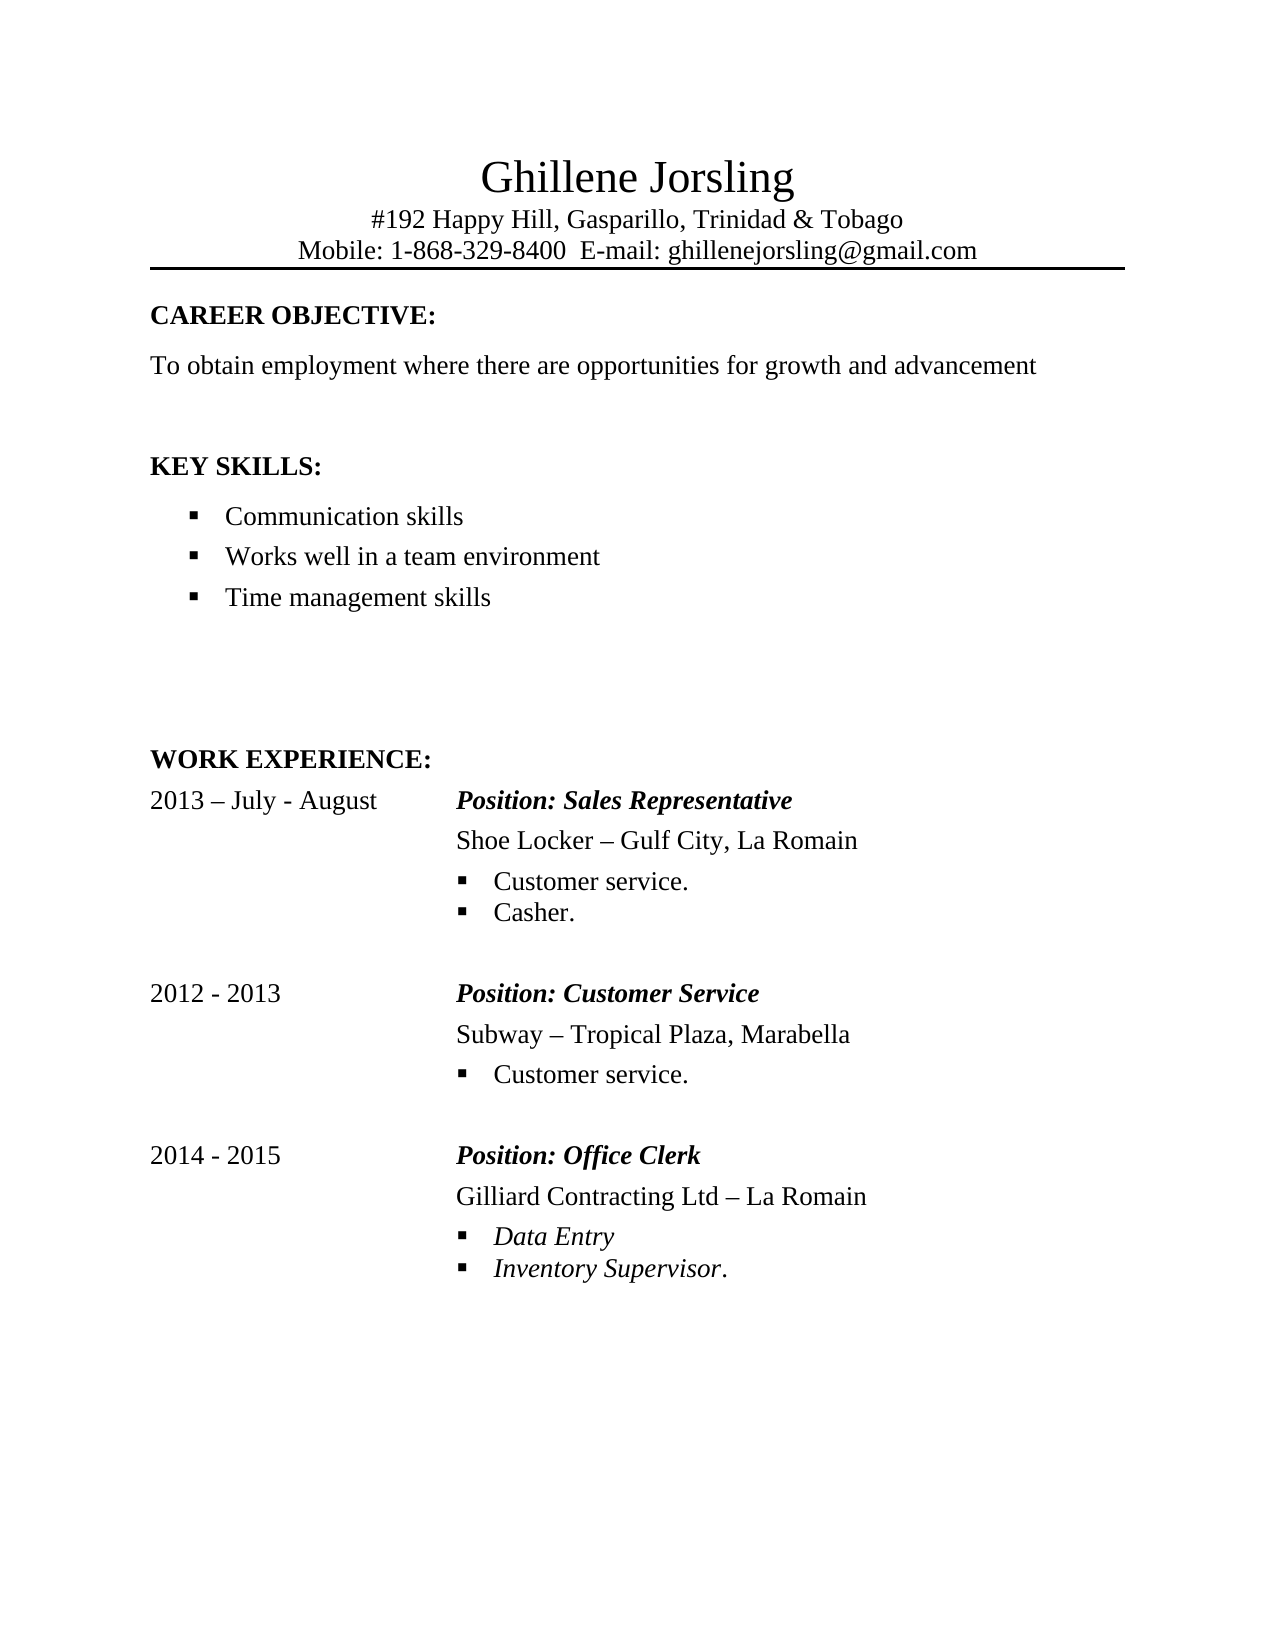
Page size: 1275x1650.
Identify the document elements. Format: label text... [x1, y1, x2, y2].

text #192 Happy Hill, Gasparillo, Trinidad & Tobago [150, 203, 1125, 234]
text Shoe Locker – Gulf City, La Romain [150, 824, 1125, 855]
text Gilliard Contracting Ltd – La Romain [150, 1180, 1125, 1211]
text CAREER OBJECTIVE: [150, 299, 1125, 330]
list Data Entry [456, 1220, 1125, 1252]
text To obtain employment where there are opportunities for growth and advancement [150, 349, 1125, 380]
list Casher. [456, 896, 1125, 927]
text 2012 - 2013 Position: Customer Service [150, 977, 1125, 1008]
text KEY SKILLS: [150, 449, 1125, 481]
text WORK EXPERIENCE: [150, 743, 1125, 774]
text 2014 - 2015 Position: Office Clerk [150, 1139, 1125, 1171]
list Communication skills [187, 500, 1125, 531]
list Works well in a team environment [187, 540, 1125, 572]
text Ghillene Jorsling [150, 150, 1125, 203]
text 2013 – July - August Position: Sales Representative [150, 784, 1125, 815]
text Subway – Tropical Plaza, Marabella [150, 1018, 1125, 1049]
list Customer service. [456, 1058, 1125, 1089]
list Time management skills [187, 581, 1125, 612]
list Inventory Supervisor. [456, 1252, 1125, 1283]
text Mobile: 1-868-329-8400 E-mail: ghillenejorsling@gmail.com [150, 234, 1125, 267]
list Customer service. [456, 865, 1125, 896]
